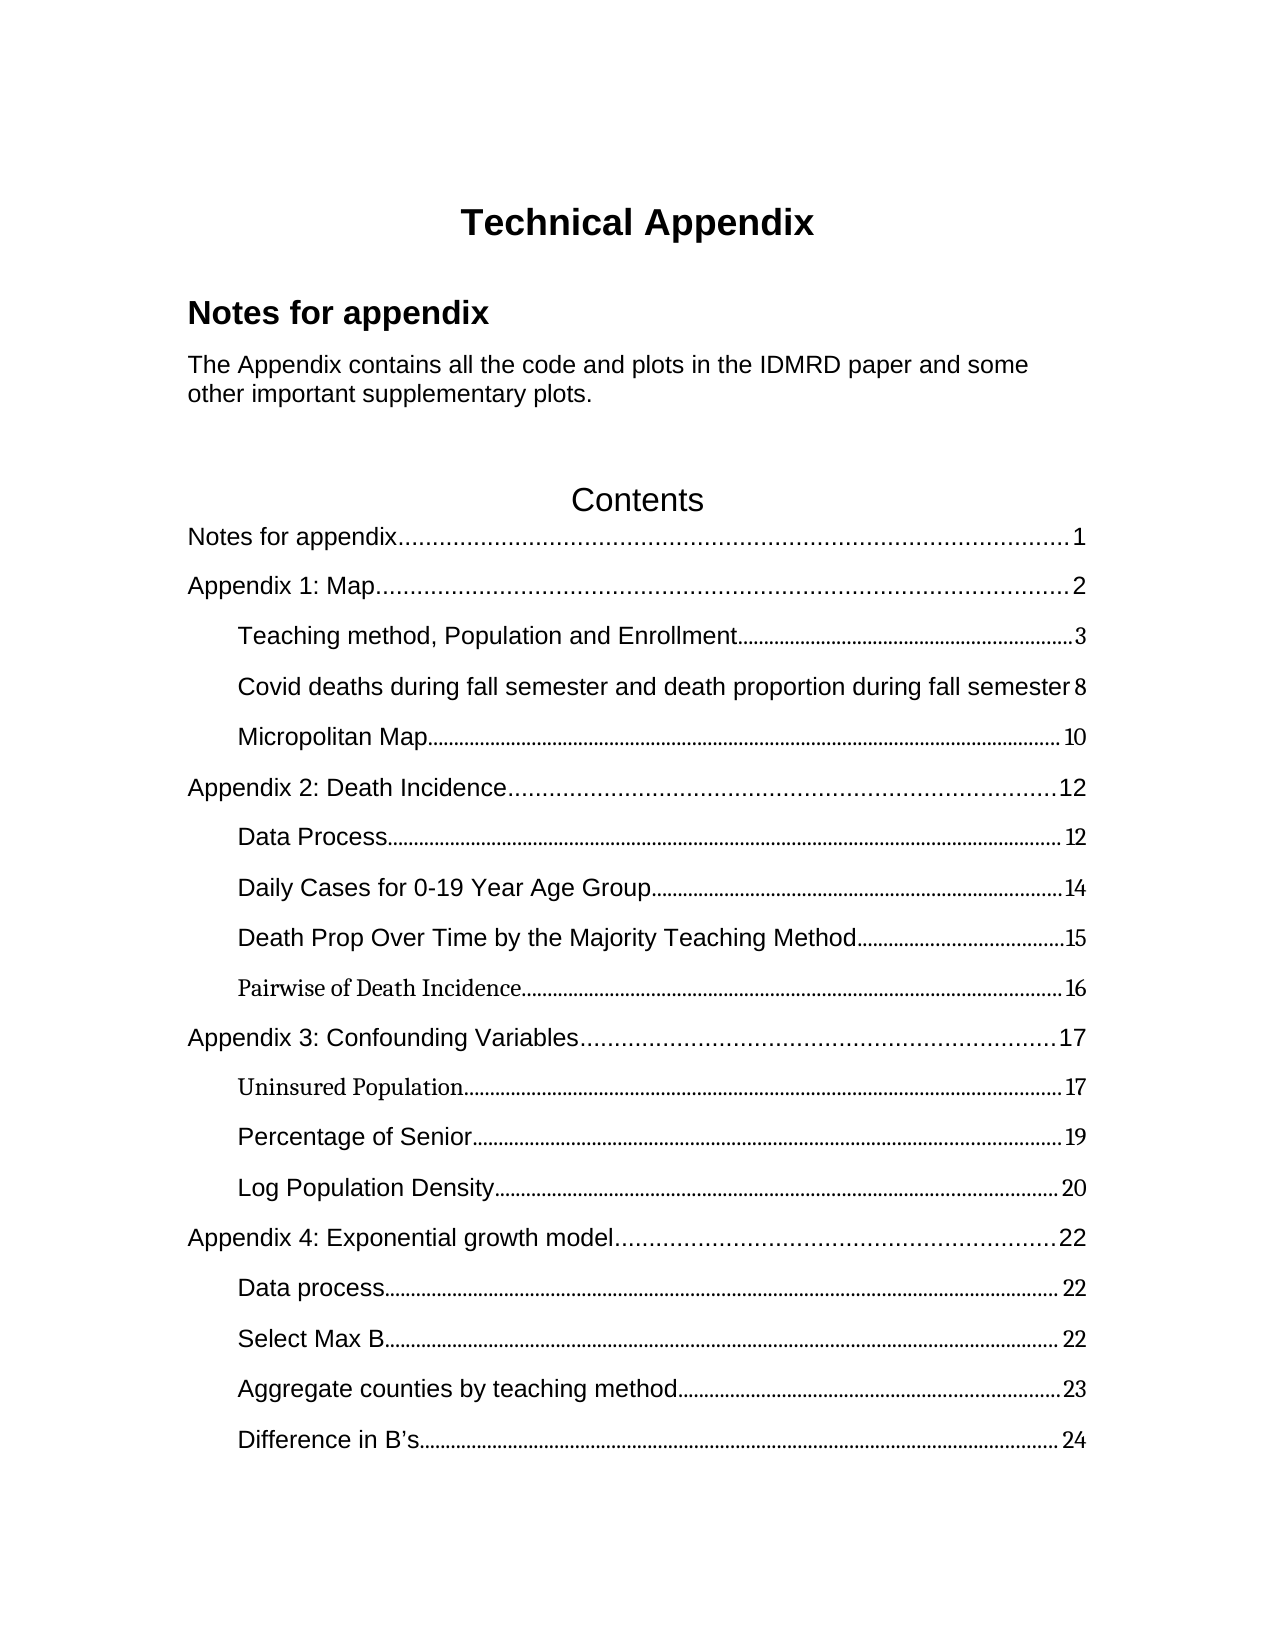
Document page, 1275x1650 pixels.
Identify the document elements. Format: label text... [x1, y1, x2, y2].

title Technical Appendix [187, 200, 1087, 243]
subtitle Notes for appendix [187, 293, 1087, 332]
text The Appendix contains all the code and plots in the IDMRD paper and some other important supplementary plots. [187, 350, 1087, 408]
